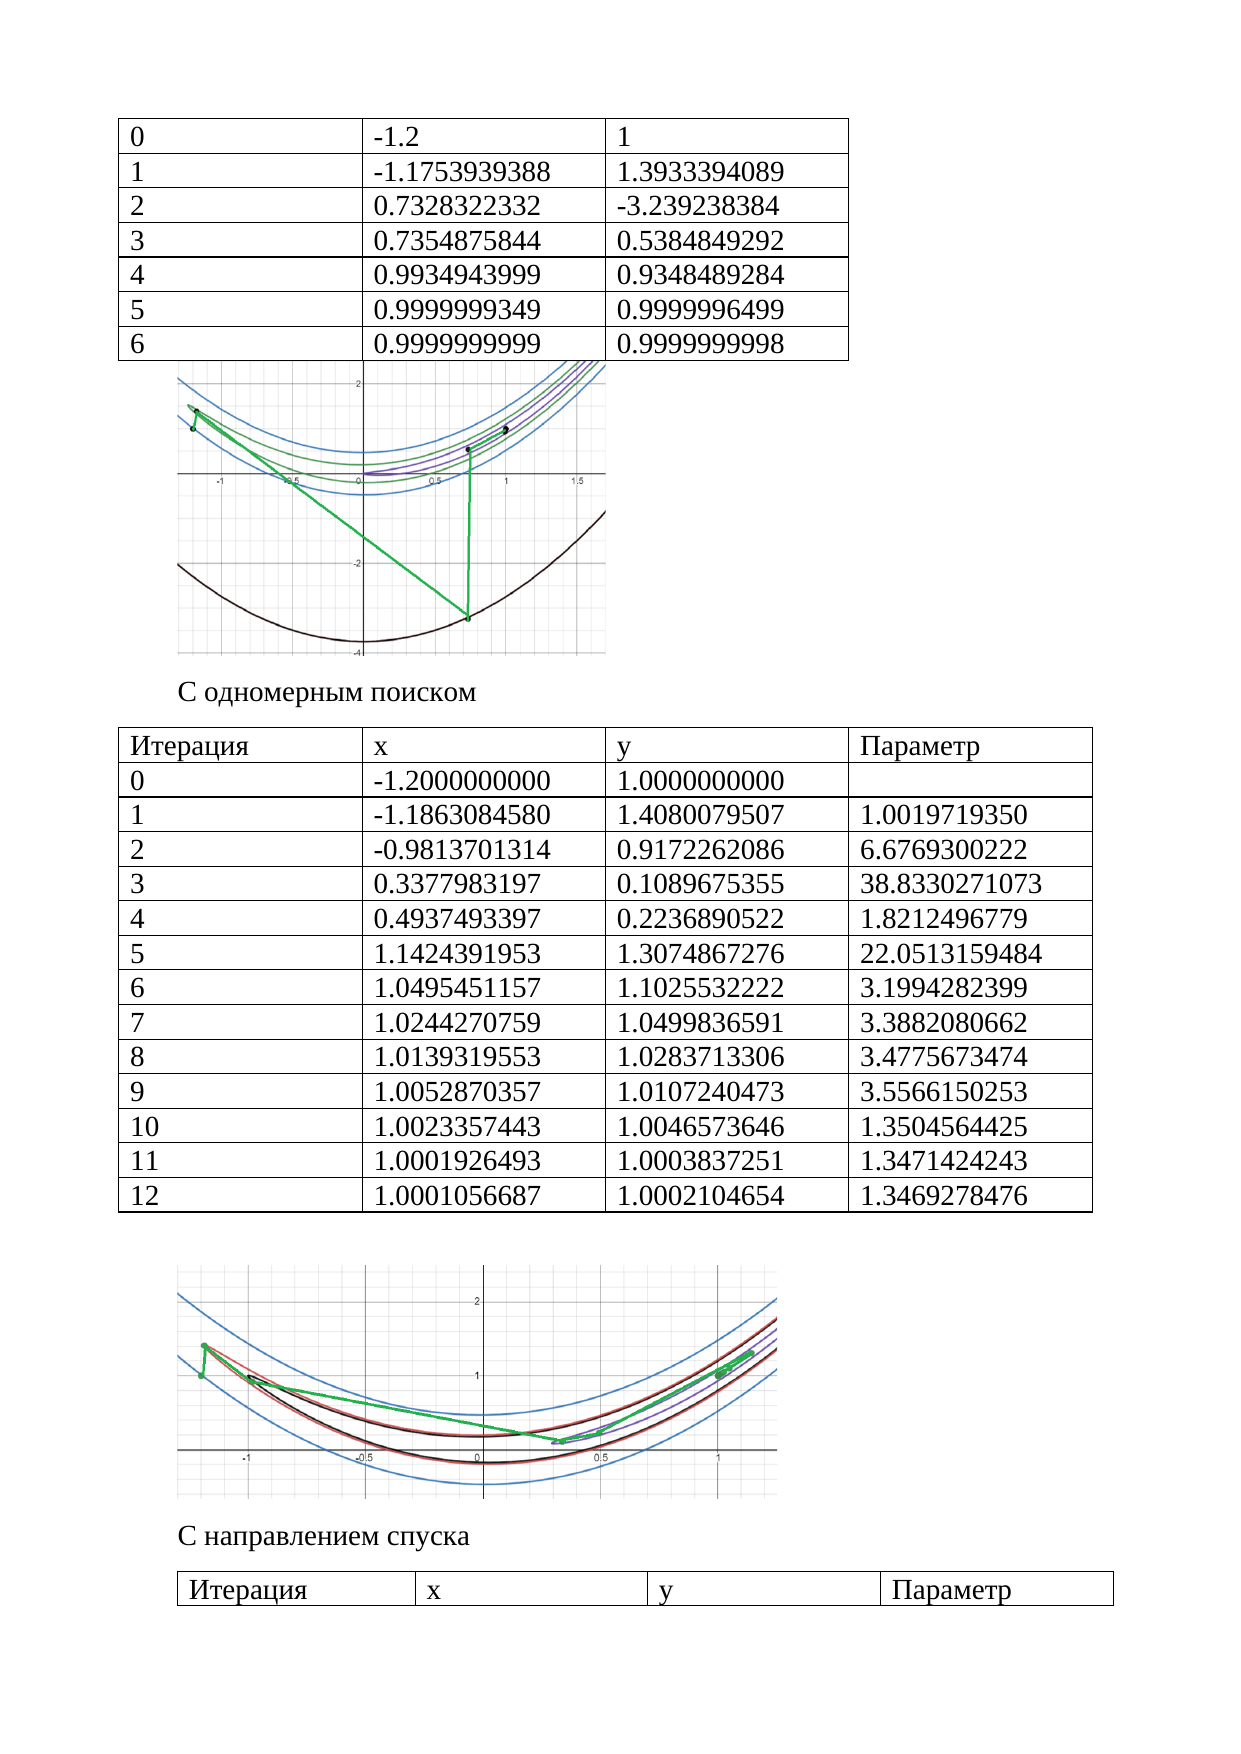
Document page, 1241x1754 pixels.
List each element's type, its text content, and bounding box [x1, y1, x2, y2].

table_cell 1.0139319553 [363, 1040, 605, 1073]
table_cell 3.1994282399 [849, 970, 1092, 1004]
table_cell 1.0499836591 [606, 1005, 848, 1038]
table_cell 0.9934943999 [363, 258, 605, 291]
table_cell 6 [119, 327, 362, 360]
table_cell 1.0019719350 [849, 798, 1092, 831]
text С одномерным поиском [177, 674, 1152, 708]
table_cell -1.1753939388 [363, 154, 605, 187]
table_cell 0.2236890522 [606, 901, 848, 935]
table_header Итерация [178, 1572, 415, 1605]
table_cell 1.0046573646 [606, 1109, 848, 1142]
table_header y [606, 728, 848, 762]
table_cell 1.0283713306 [606, 1040, 848, 1073]
table_cell 1.4080079507 [606, 798, 848, 831]
table_cell 0.9999999998 [606, 327, 848, 360]
picture [177, 361, 606, 656]
table_cell 0.1089675355 [606, 867, 848, 900]
table_cell 3.5566150253 [849, 1074, 1092, 1108]
table_header y [648, 1572, 880, 1605]
table_cell 3.3882080662 [849, 1005, 1092, 1038]
table_cell 7 [119, 1005, 362, 1038]
table_cell -0.9813701314 [363, 832, 605, 866]
table_cell 1.3074867276 [606, 936, 848, 969]
table_cell 6.6769300222 [849, 832, 1092, 866]
table_cell 3 [119, 867, 362, 900]
table_cell 38.8330271073 [849, 867, 1092, 900]
table_cell 1.3469278476 [849, 1178, 1092, 1211]
table_cell 22.0513159484 [849, 936, 1092, 969]
table_cell 5 [119, 292, 362, 326]
text С направлением спуска [118, 1518, 1152, 1551]
table_header Параметр [881, 1572, 1113, 1605]
table_cell -1.2 [363, 119, 605, 153]
table_cell -1.2000000000 [363, 763, 605, 796]
table_cell 0 [119, 763, 362, 796]
table_cell 1.3933394089 [606, 154, 848, 187]
table_cell 4 [119, 258, 362, 291]
table_cell 12 [119, 1178, 362, 1211]
table_cell 4 [119, 901, 362, 935]
table_cell [849, 763, 1092, 796]
table_cell 1.3504564425 [849, 1109, 1092, 1142]
table_cell 1.0495451157 [363, 970, 605, 1004]
table_cell 1.1424391953 [363, 936, 605, 969]
table_cell 2 [119, 188, 362, 222]
table_cell 1 [119, 798, 362, 831]
table_cell 0.9348489284 [606, 258, 848, 291]
table_cell 1.8212496779 [849, 901, 1092, 935]
table_cell 3 [119, 223, 362, 256]
table_cell 1.0244270759 [363, 1005, 605, 1038]
table_cell 0 [119, 119, 362, 153]
table_cell 0.9999999349 [363, 292, 605, 326]
table_cell 0.4937493397 [363, 901, 605, 935]
table_cell 0.9172262086 [606, 832, 848, 866]
table_cell 1 [606, 119, 848, 153]
table_header Параметр [849, 728, 1092, 762]
table_cell 0.7354875844 [363, 223, 605, 256]
table_cell 1.0023357443 [363, 1109, 605, 1142]
table_cell 0.5384849292 [606, 223, 848, 256]
table_cell 1.0003837251 [606, 1143, 848, 1177]
table_cell 0.9999999999 [363, 327, 605, 360]
table_cell 8 [119, 1040, 362, 1073]
table_cell 1.0052870357 [363, 1074, 605, 1108]
table_cell -1.1863084580 [363, 798, 605, 831]
table_cell 2 [119, 832, 362, 866]
table_cell 6 [119, 970, 362, 1004]
table_cell 5 [119, 936, 362, 969]
table_cell 1.0001926493 [363, 1143, 605, 1177]
table_cell 1.0001056687 [363, 1178, 605, 1211]
table_cell 1.0000000000 [606, 763, 848, 796]
table_header x [363, 728, 605, 762]
table_cell 3.4775673474 [849, 1040, 1092, 1073]
picture [177, 1265, 778, 1499]
table_cell 1.3471424243 [849, 1143, 1092, 1177]
table_cell 1.0002104654 [606, 1178, 848, 1211]
table_cell 1.1025532222 [606, 970, 848, 1004]
table_cell 1.0107240473 [606, 1074, 848, 1108]
table_cell 11 [119, 1143, 362, 1177]
table_header Итерация [119, 728, 362, 762]
table_cell 1 [119, 154, 362, 187]
table_cell 9 [119, 1074, 362, 1108]
table_cell 0.9999996499 [606, 292, 848, 326]
table_header x [416, 1572, 647, 1605]
table_cell 0.7328322332 [363, 188, 605, 222]
table_cell 0.3377983197 [363, 867, 605, 900]
table_cell -3.239238384 [606, 188, 848, 222]
table_cell 10 [119, 1109, 362, 1142]
